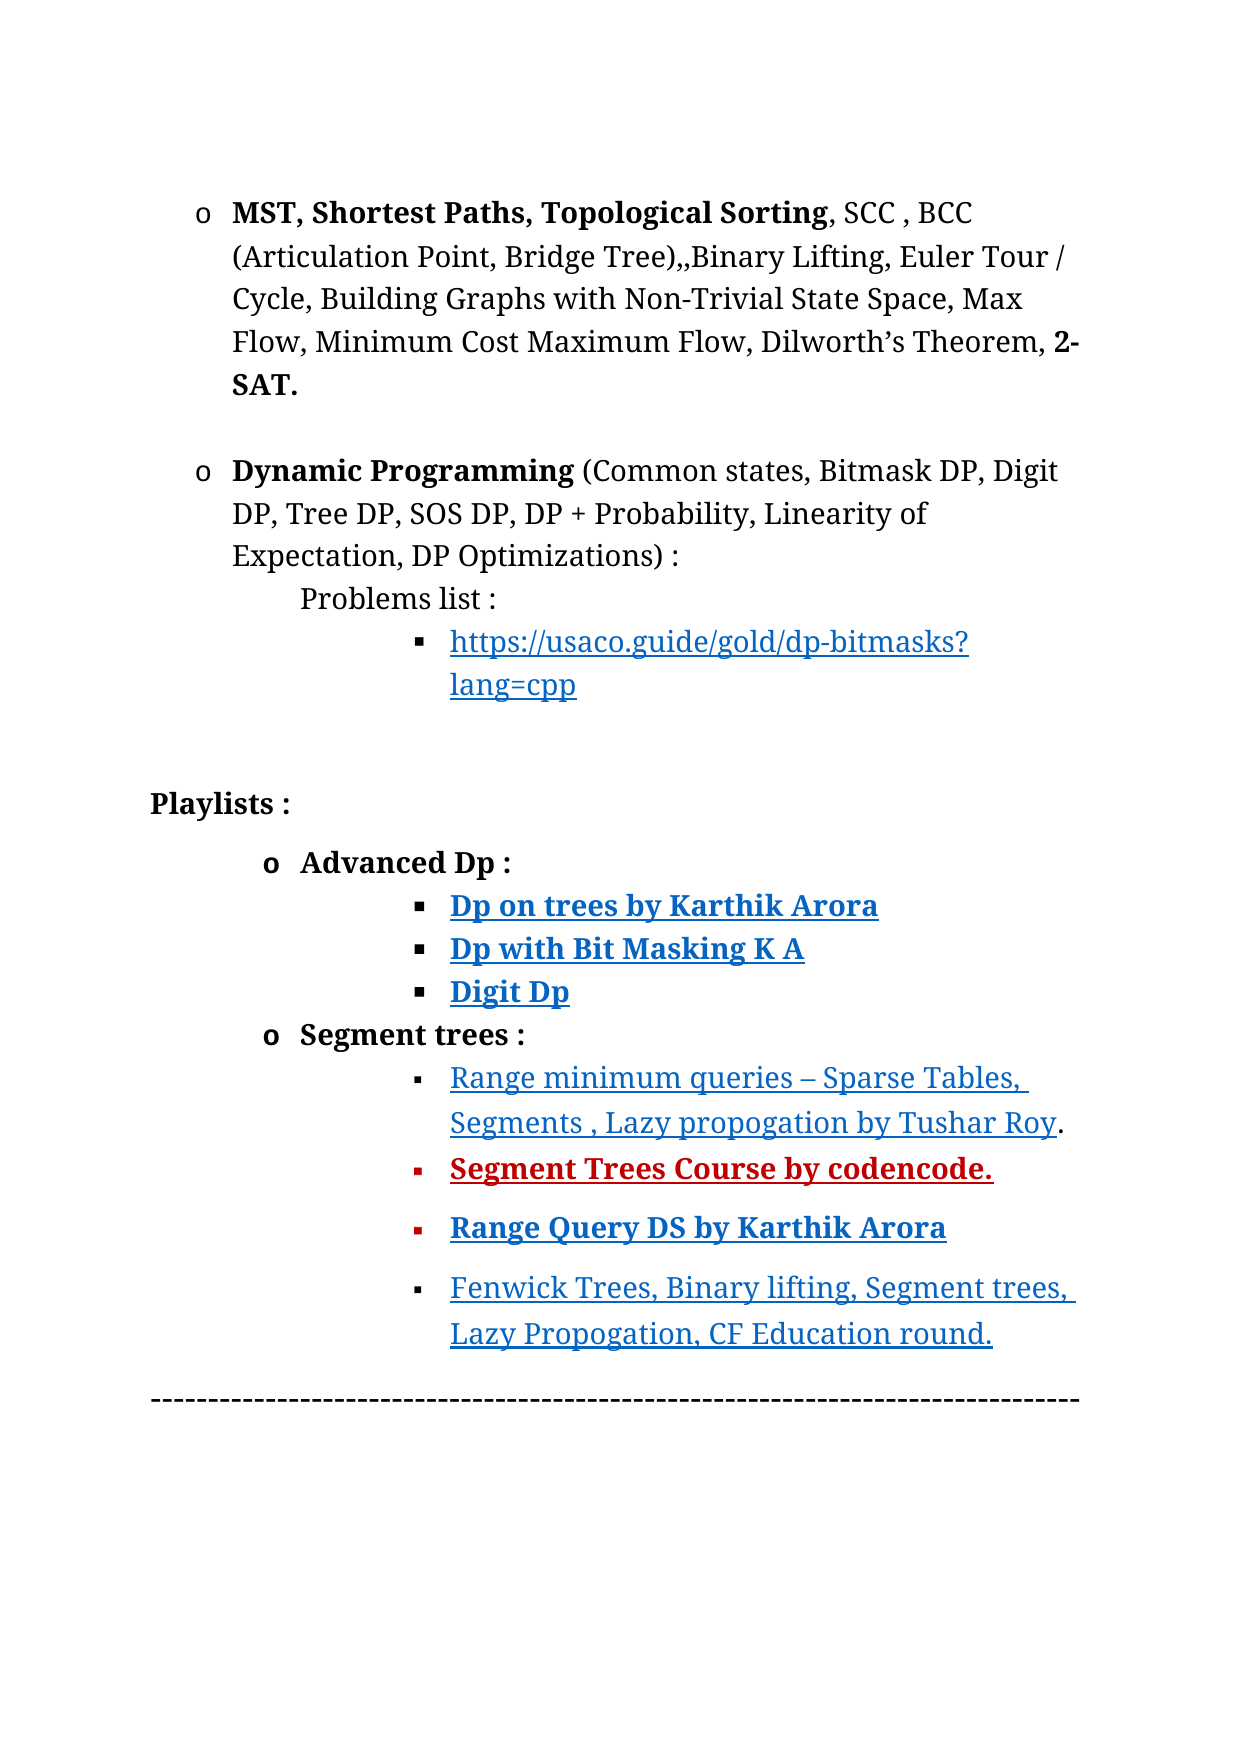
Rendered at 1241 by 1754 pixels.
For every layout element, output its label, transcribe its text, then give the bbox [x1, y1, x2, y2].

text Playlists : [150, 783, 1090, 823]
list Problems list : [300, 578, 1090, 618]
text --------------------------------------------------------------------------------- [150, 1375, 1090, 1421]
list Range minimum queries – Sparse Tables, Segments , Lazy propogation by Tushar Roy. [412, 1057, 1090, 1142]
list Dynamic Programming (Common states, Bitmask DP, Digit DP, Tree DP, SOS DP, DP + Probability, Linearity of Expectation, DP Optimizations) : [194, 450, 1090, 575]
list Segment Trees Course by codencode. [412, 1148, 1090, 1188]
list Range Query DS by Karthik Arora [412, 1208, 1090, 1247]
list MST, Shortest Paths, Topological Sorting, SCC , BCC (Articulation Point, Bridge Tree),,Binary Lifting, Euler Tour / Cycle, Building Graphs with Non-Trivial State Space, Max Flow, Minimum Cost Maximum Flow, Dilworth’s Theorem, 2-SAT. [194, 193, 1090, 404]
list Advanced Dp : [262, 843, 1090, 882]
list https://usaco.guide/gold/dp-bitmasks?lang=cpp [412, 621, 1090, 704]
list Dp on trees by Karthik Arora [412, 886, 1090, 925]
list Digit Dp [412, 971, 1090, 1011]
list Segment trees : [262, 1014, 1090, 1054]
list Dp with Bit Masking K A [412, 928, 1090, 968]
list Fenwick Trees, Binary lifting, Segment trees, Lazy Propogation, CF Education round. [412, 1267, 1090, 1353]
